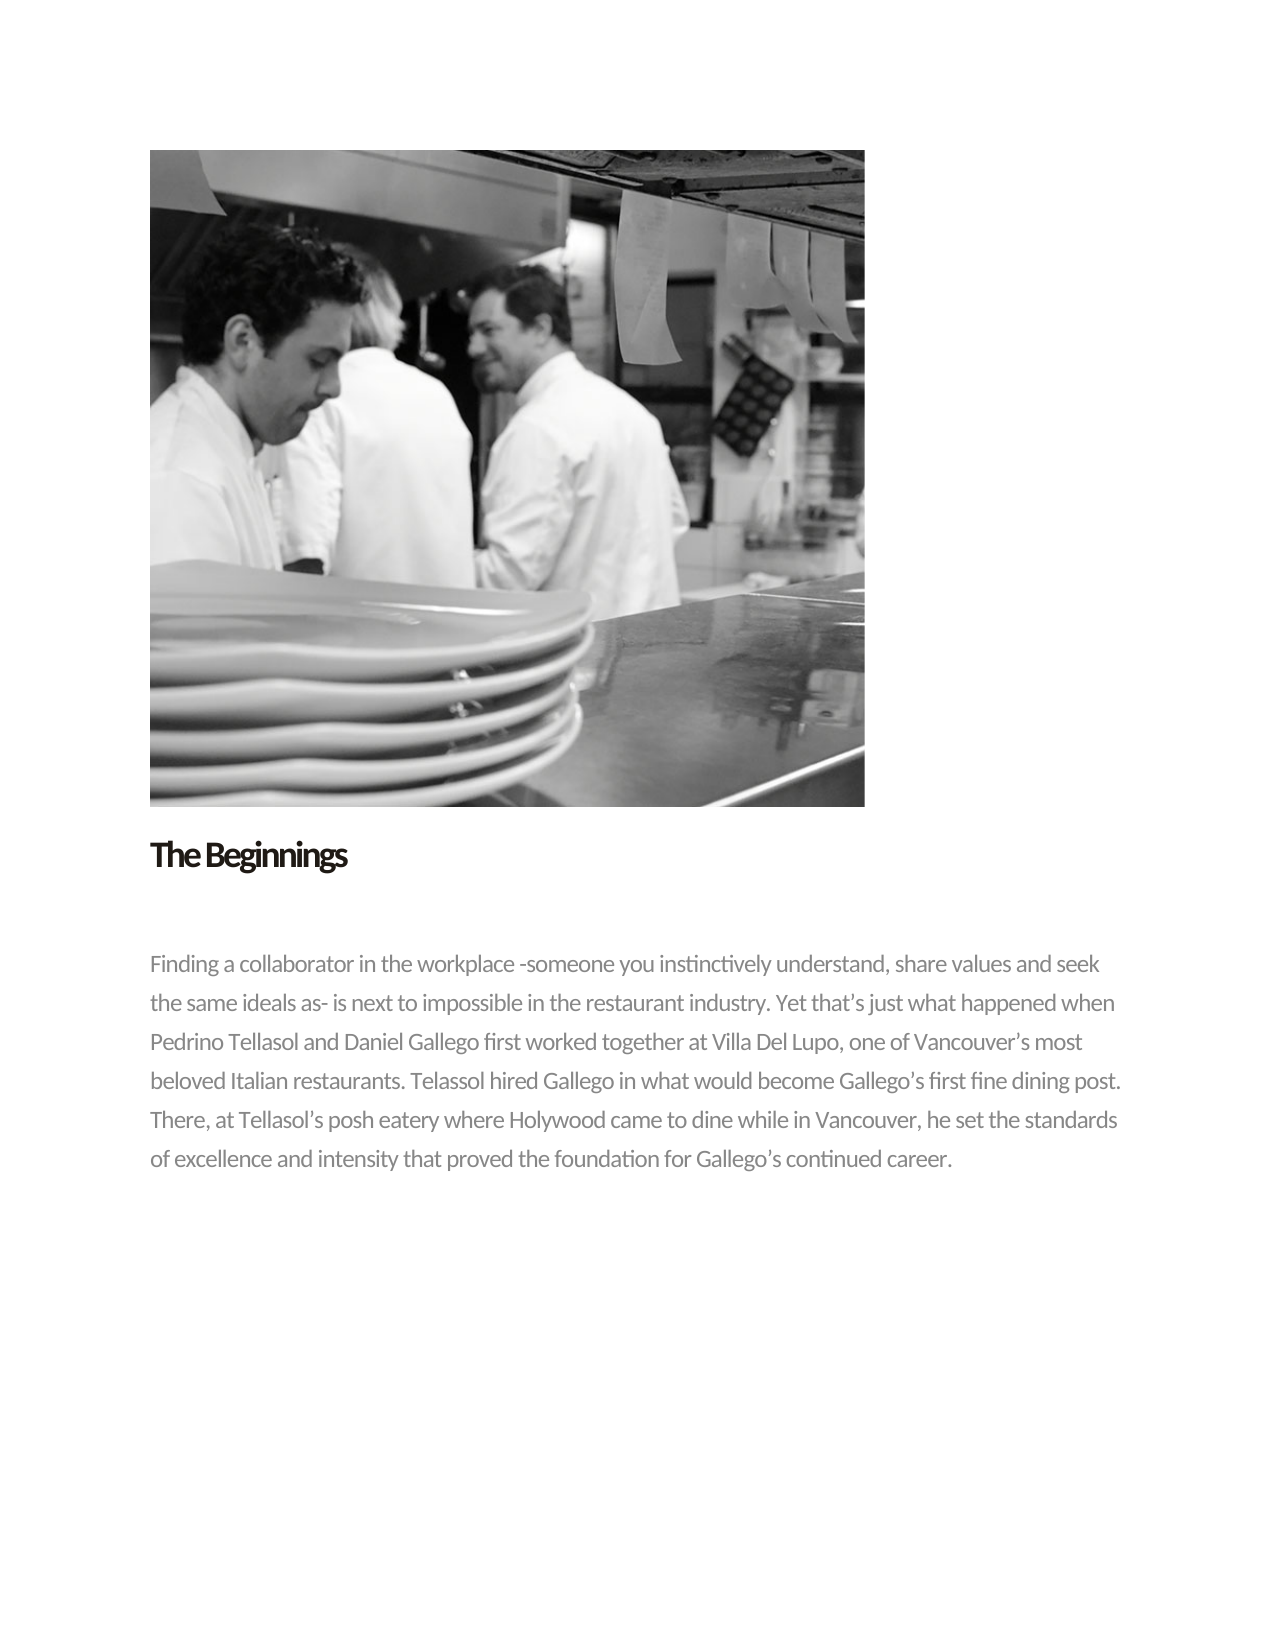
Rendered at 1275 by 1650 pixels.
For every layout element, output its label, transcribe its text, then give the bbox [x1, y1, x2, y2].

subtitle The Beginnings [150, 825, 1125, 877]
text Finding a collaborator in the workplace -someone you instinctively understand, share values and seek the same ideals as- is next to impossible in the restaurant industry. Yet that’s just what happened when Pedrino Tellasol and Daniel Gallego first worked together at Villa Del Lupo, one of Vancouver’s most beloved Italian restaurants. Telassol hired Gallego in what would become Gallego’s first fine dining post. There, at Tellasol’s posh eatery where Holywood came to dine while in Vancouver, he set the standards of excellence and intensity that proved the foundation for Gallego’s continued career. [150, 939, 1125, 1173]
picture [150, 150, 865, 807]
